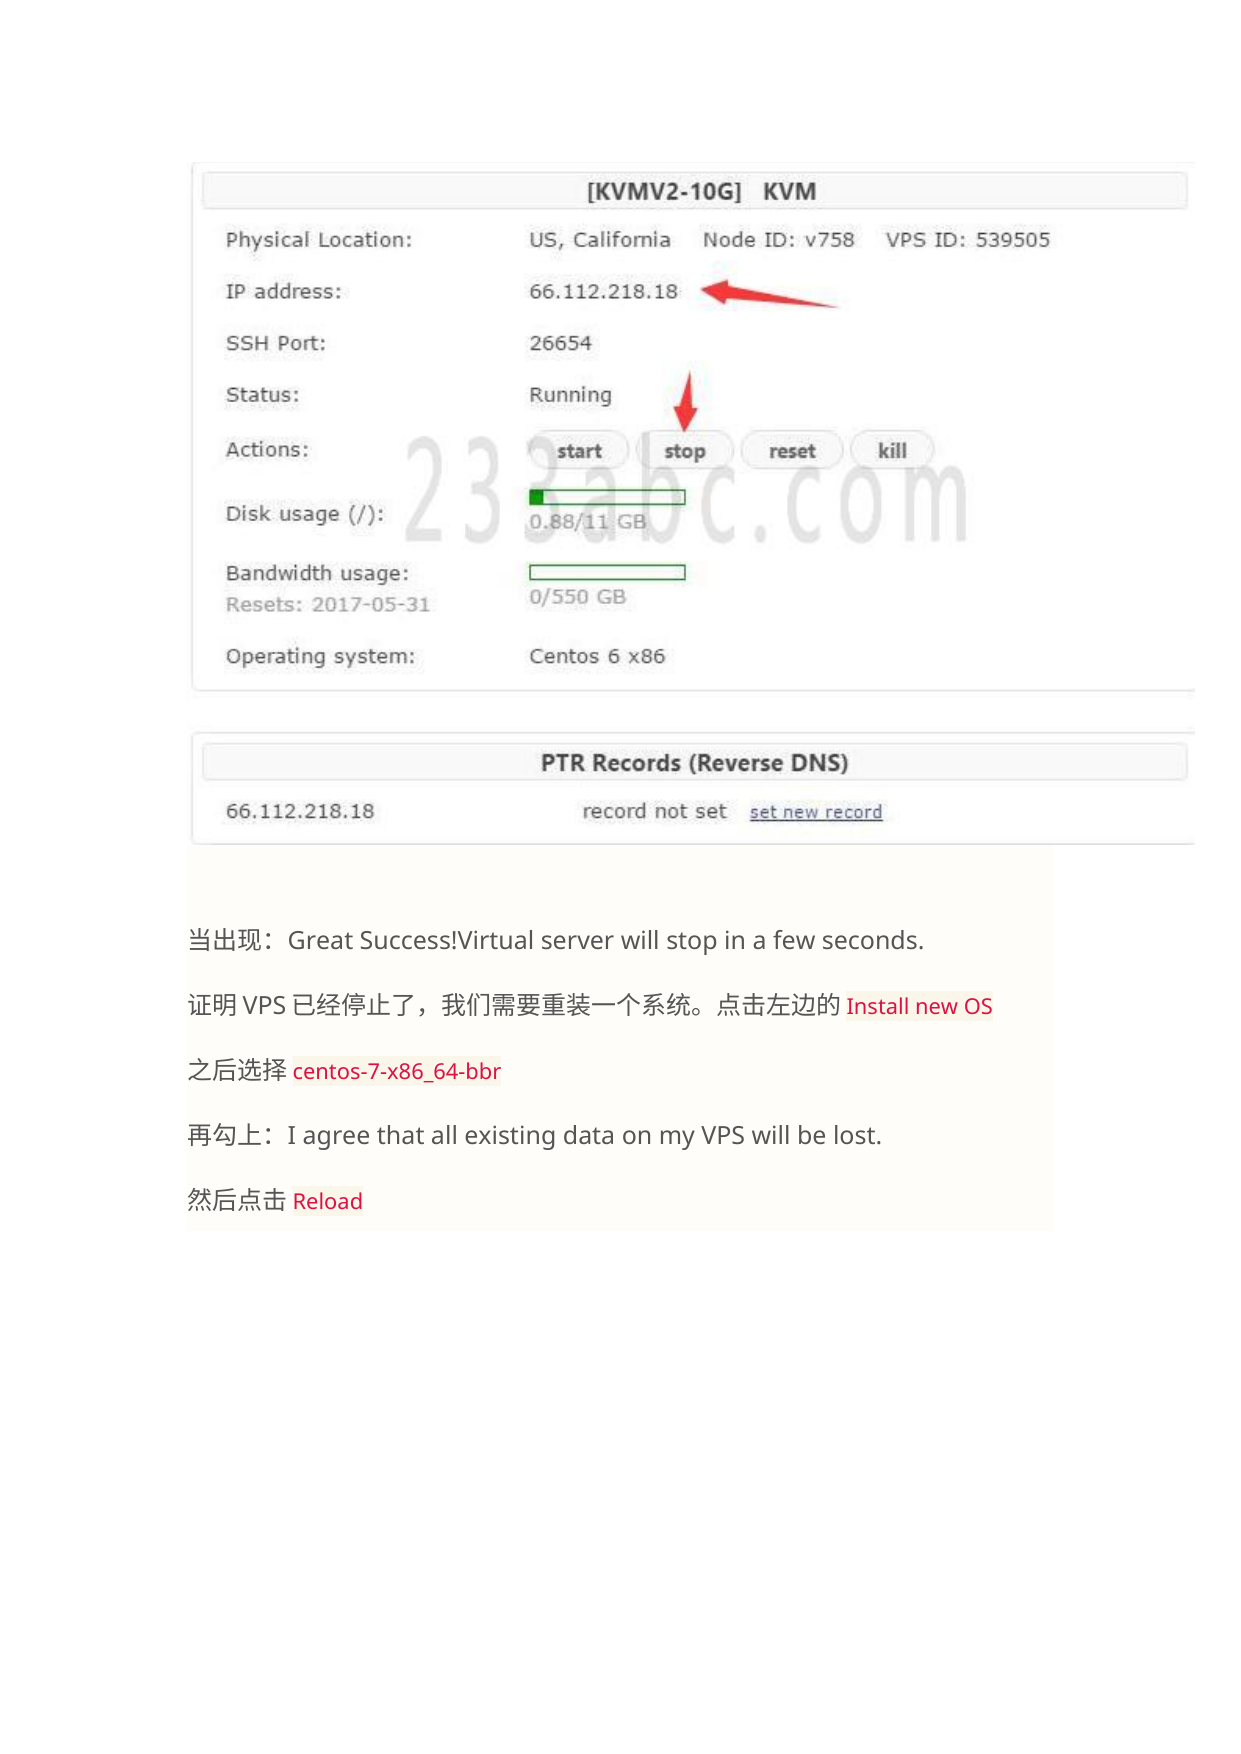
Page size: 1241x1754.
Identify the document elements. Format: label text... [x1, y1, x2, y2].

picture [187, 162, 1196, 845]
text 当出现：Great Success!Virtual server will stop in a few seconds. 证明VPS已经停止了，我们需要重装一个系统。点击左边的Install new OS 之后选择centos-7-x86_64-bbr 再勾上：I agree that all existing data on my VPS will be lost. 然后点击Reload [187, 906, 1053, 1231]
